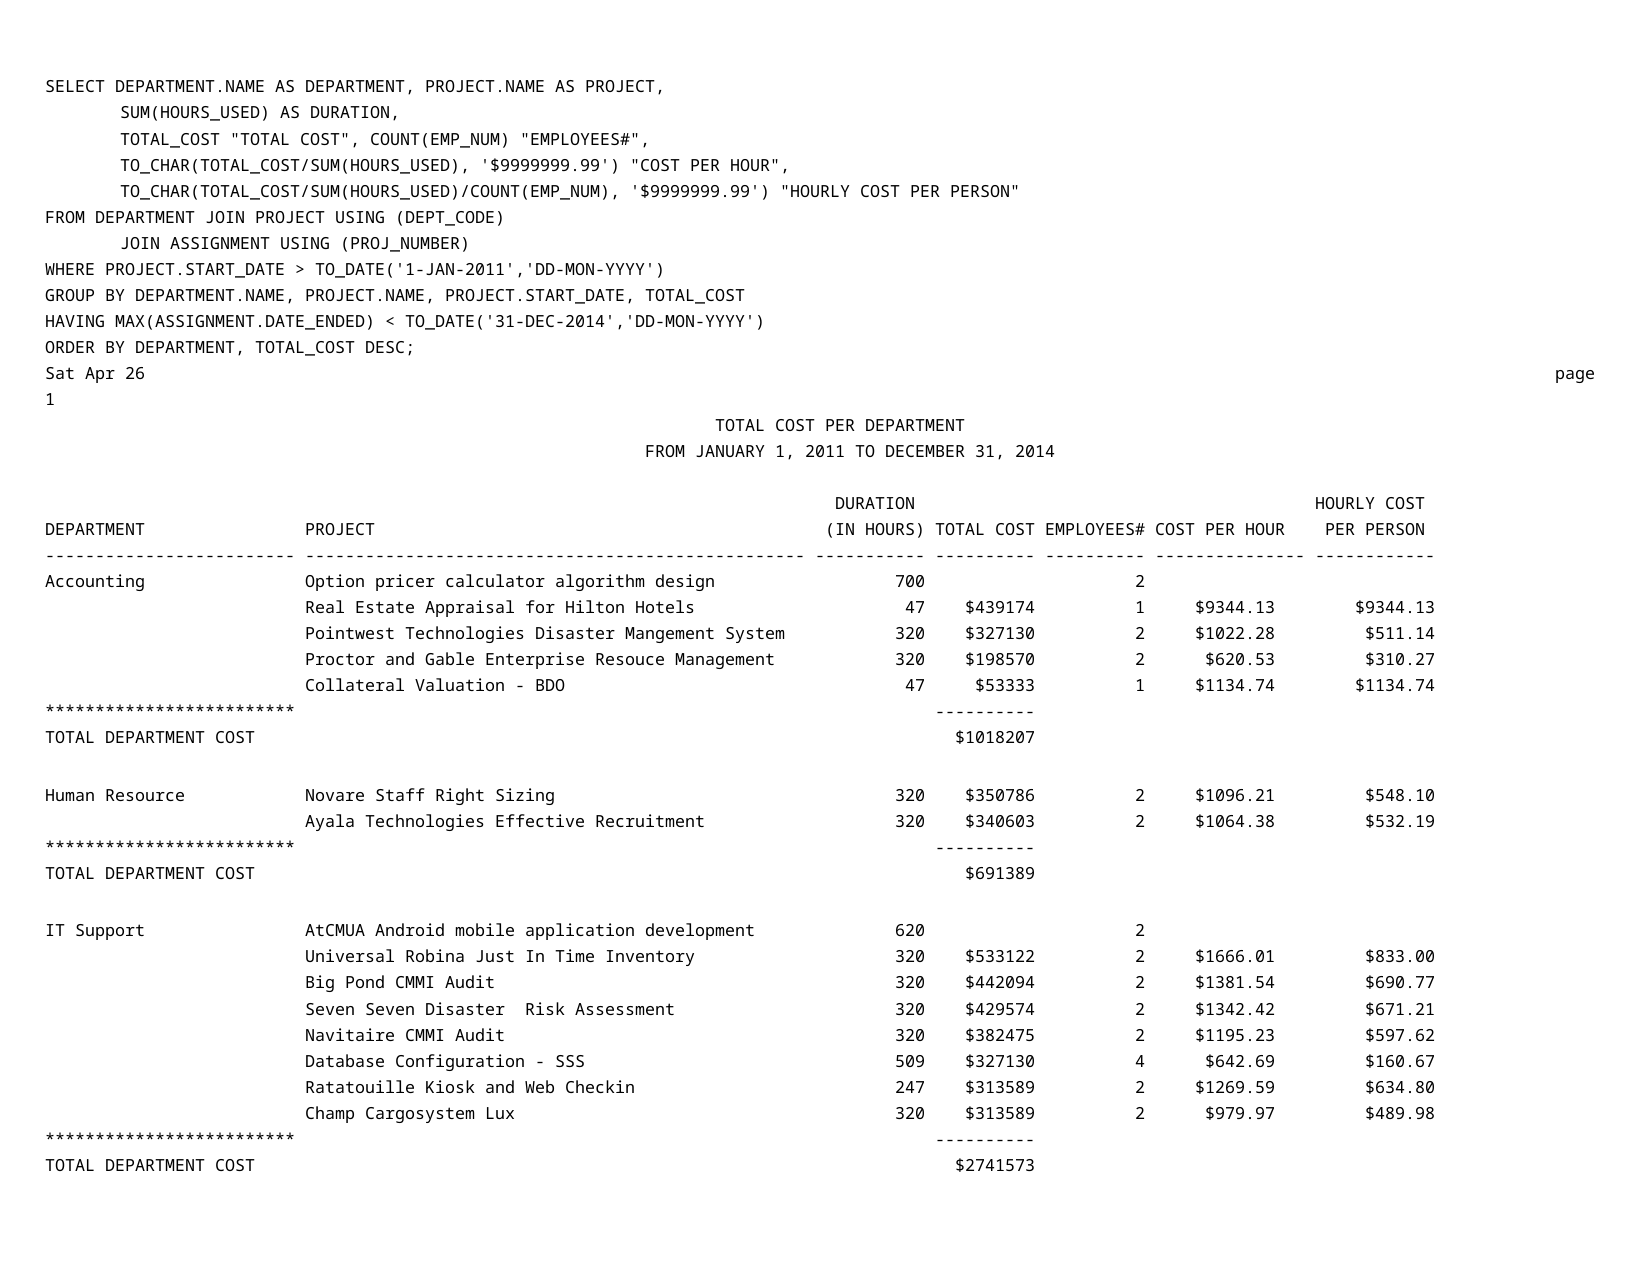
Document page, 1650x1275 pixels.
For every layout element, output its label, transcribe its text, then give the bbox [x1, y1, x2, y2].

list Seven Seven Disaster Risk Assessment 320 $429574 2 $1342.42 $671.21 [45, 997, 1605, 1020]
list FROM JANUARY 1, 2011 TO DECEMBER 31, 2014 [45, 439, 1605, 462]
list ORDER BY DEPARTMENT, TOTAL_COST DESC; [45, 335, 1605, 358]
list DURATION HOURLY COST [45, 492, 1605, 514]
list TOTAL COST PER DEPARTMENT [45, 413, 1605, 436]
list TOTAL DEPARTMENT COST $2741573 [45, 1153, 1605, 1176]
list Champ Cargosystem Lux 320 $313589 2 $979.97 $489.98 [45, 1101, 1605, 1124]
list ------------------------- -------------------------------------------------- ----------- ---------- ---------- --------------- ------------ [45, 544, 1605, 566]
list JOIN ASSIGNMENT USING (PROJ_NUMBER) [45, 231, 1605, 254]
list Accounting Option pricer calculator algorithm design 700 2 [45, 570, 1605, 592]
list SUM(HOURS_USED) AS DURATION, [45, 101, 1605, 124]
list ************************* ---------- [45, 836, 1605, 858]
list DEPARTMENT PROJECT (IN HOURS) TOTAL COST EMPLOYEES# COST PER HOUR PER PERSON [45, 518, 1605, 540]
list TOTAL_COST "TOTAL COST", COUNT(EMP_NUM) "EMPLOYEES#", [45, 127, 1605, 150]
list Collateral Valuation - BDO 47 $53333 1 $1134.74 $1134.74 [45, 674, 1605, 697]
list Pointwest Technologies Disaster Mangement System 320 $327130 2 $1022.28 $511.14 [45, 622, 1605, 644]
list TO_CHAR(TOTAL_COST/SUM(HOURS_USED)/COUNT(EMP_NUM), '$9999999.99') "HOURLY COST PER PERSON" [45, 179, 1605, 202]
list GROUP BY DEPARTMENT.NAME, PROJECT.NAME, PROJECT.START_DATE, TOTAL_COST [45, 283, 1605, 306]
list Ayala Technologies Effective Recruitment 320 $340603 2 $1064.38 $532.19 [45, 809, 1605, 832]
list Navitaire CMMI Audit 320 $382475 2 $1195.23 $597.62 [45, 1023, 1605, 1046]
list TOTAL DEPARTMENT COST $1018207 [45, 726, 1605, 749]
list Universal Robina Just In Time Inventory 320 $533122 2 $1666.01 $833.00 [45, 945, 1605, 968]
list Ratatouille Kiosk and Web Checkin 247 $313589 2 $1269.59 $634.80 [45, 1075, 1605, 1098]
list HAVING MAX(ASSIGNMENT.DATE_ENDED) < TO_DATE('31-DEC-2014','DD-MON-YYYY') [45, 309, 1605, 332]
list Proctor and Gable Enterprise Resouce Management 320 $198570 2 $620.53 $310.27 [45, 648, 1605, 671]
list IT Support AtCMUA Android mobile application development 620 2 [45, 919, 1605, 942]
list Database Configuration - SSS 509 $327130 4 $642.69 $160.67 [45, 1049, 1605, 1072]
list Sat Apr 26 page 1 [45, 361, 1605, 410]
list TOTAL DEPARTMENT COST $691389 [45, 862, 1605, 884]
list Big Pond CMMI Audit 320 $442094 2 $1381.54 $690.77 [45, 971, 1605, 994]
list ************************* ---------- [45, 1127, 1605, 1150]
list WHERE PROJECT.START_DATE > TO_DATE('1-JAN-2011','DD-MON-YYYY') [45, 257, 1605, 280]
list TO_CHAR(TOTAL_COST/SUM(HOURS_USED), '$9999999.99') "COST PER HOUR", [45, 153, 1605, 176]
list SELECT DEPARTMENT.NAME AS DEPARTMENT, PROJECT.NAME AS PROJECT, [45, 75, 1605, 98]
list Human Resource Novare Staff Right Sizing 320 $350786 2 $1096.21 $548.10 [45, 783, 1605, 806]
list ************************* ---------- [45, 700, 1605, 723]
list Real Estate Appraisal for Hilton Hotels 47 $439174 1 $9344.13 $9344.13 [45, 596, 1605, 618]
list FROM DEPARTMENT JOIN PROJECT USING (DEPT_CODE) [45, 205, 1605, 228]
